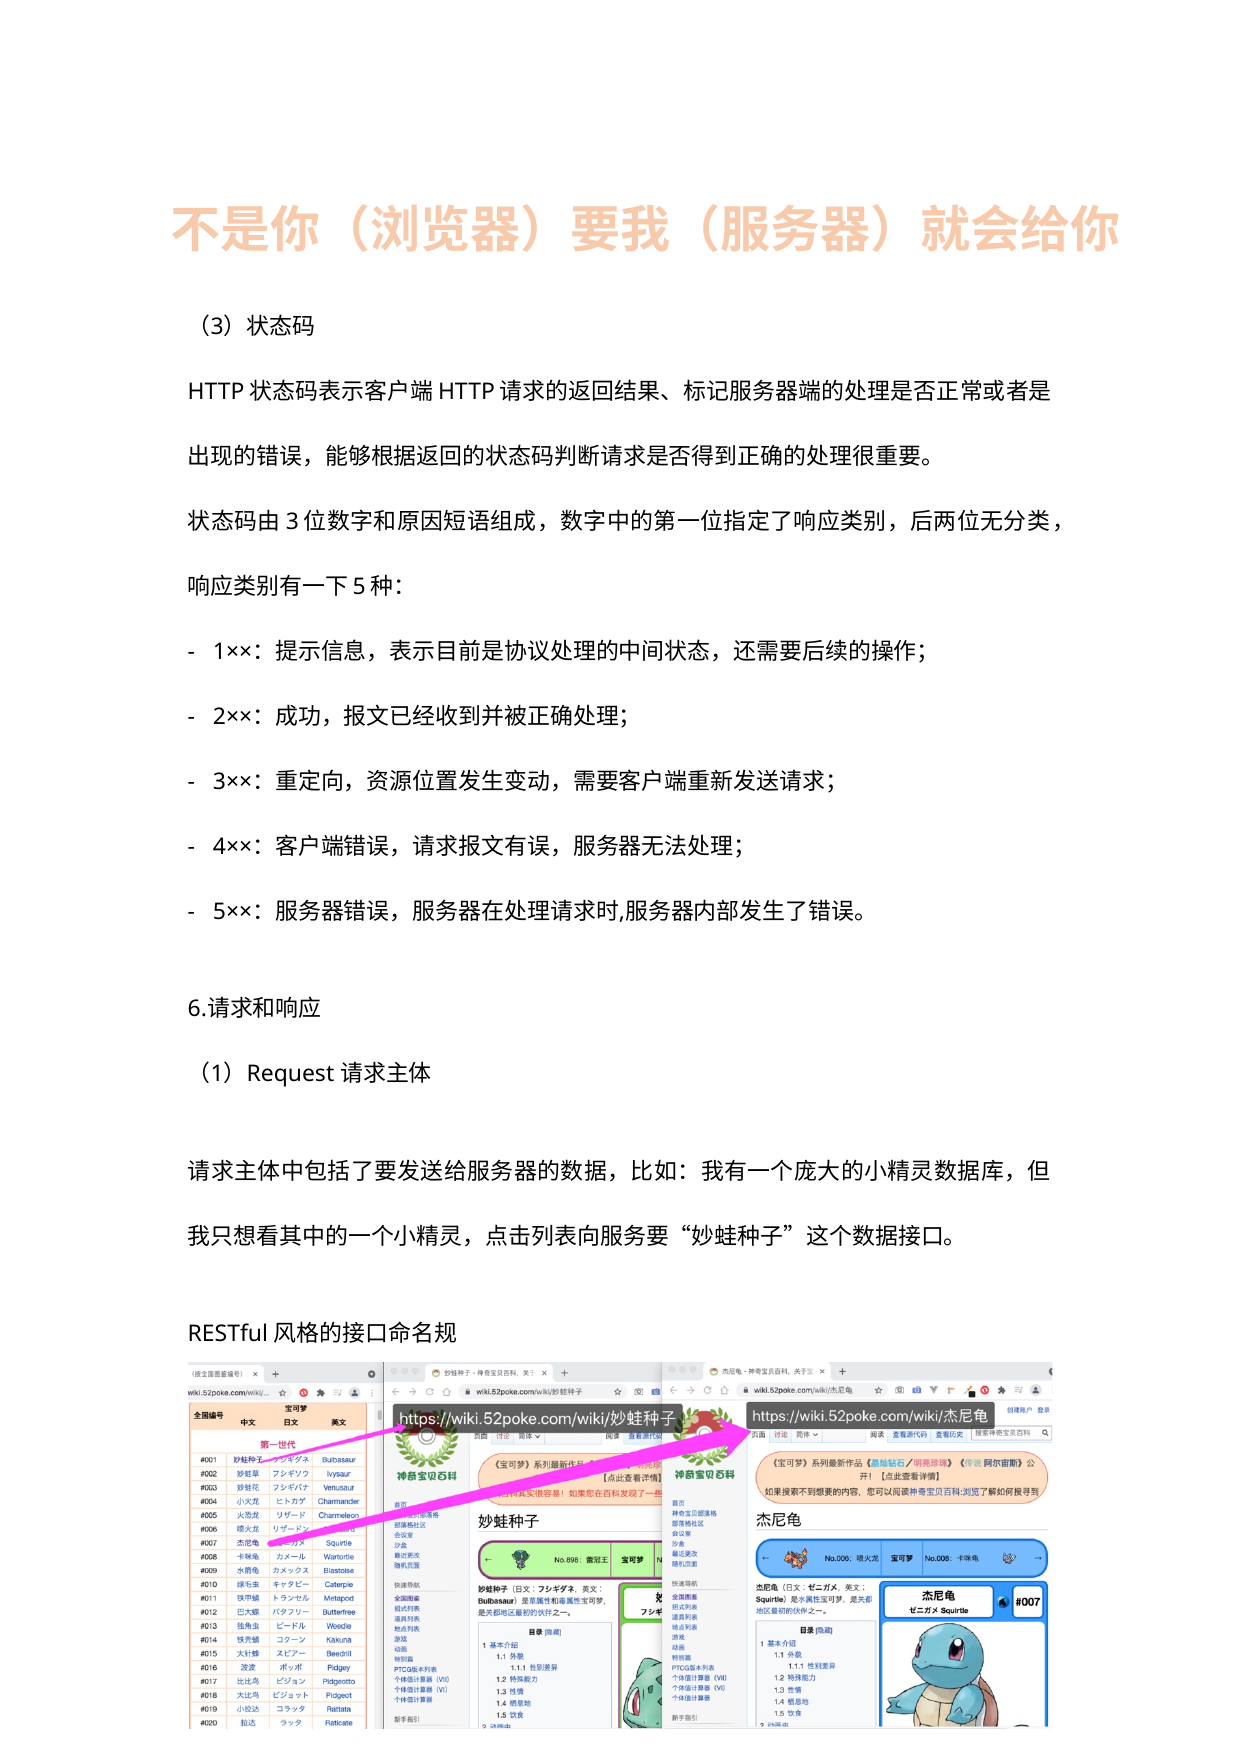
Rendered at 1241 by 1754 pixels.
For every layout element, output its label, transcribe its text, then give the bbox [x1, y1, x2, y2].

text - 3××：重定向，资源位置发生变动，需要客户端重新发送请求； [187, 747, 1053, 812]
text （3）状态码 [187, 292, 1053, 357]
text RESTful 风格的接口命名规 [187, 1299, 1053, 1362]
text - 5××：服务器错误，服务器在处理请求时,服务器内部发生了错误。 [187, 877, 1053, 942]
text - 1××：提示信息，表示目前是协议处理的中间状态，还需要后续的操作； [187, 617, 1053, 682]
picture [187, 1362, 1053, 1729]
text 6.请求和响应 [187, 974, 1053, 1039]
text - 4××：客户端错误，请求报文有误，服务器无法处理； [187, 812, 1053, 877]
text 请求主体中包括了要发送给服务器的数据，比如：我有一个庞大的小精灵数据库，但我只想看其中的一个小精灵，点击列表向服务要“妙蛙种子”这个数据接口。 [187, 1137, 1053, 1267]
text HTTP状态码表示客户端HTTP请求的返回结果、标记服务器端的处理是否正常或者是出现的错误，能够根据返回的状态码判断请求是否得到正确的处理很重要。 [187, 357, 1053, 487]
text - 2××：成功，报文已经收到并被正确处理； [187, 682, 1053, 747]
text 状态码由3位数字和原因短语组成，数字中的第一位指定了响应类别，后两位无分类，响应类别有一下5种： [187, 487, 1053, 617]
text （1）Request 请求主体 [187, 1039, 1053, 1104]
